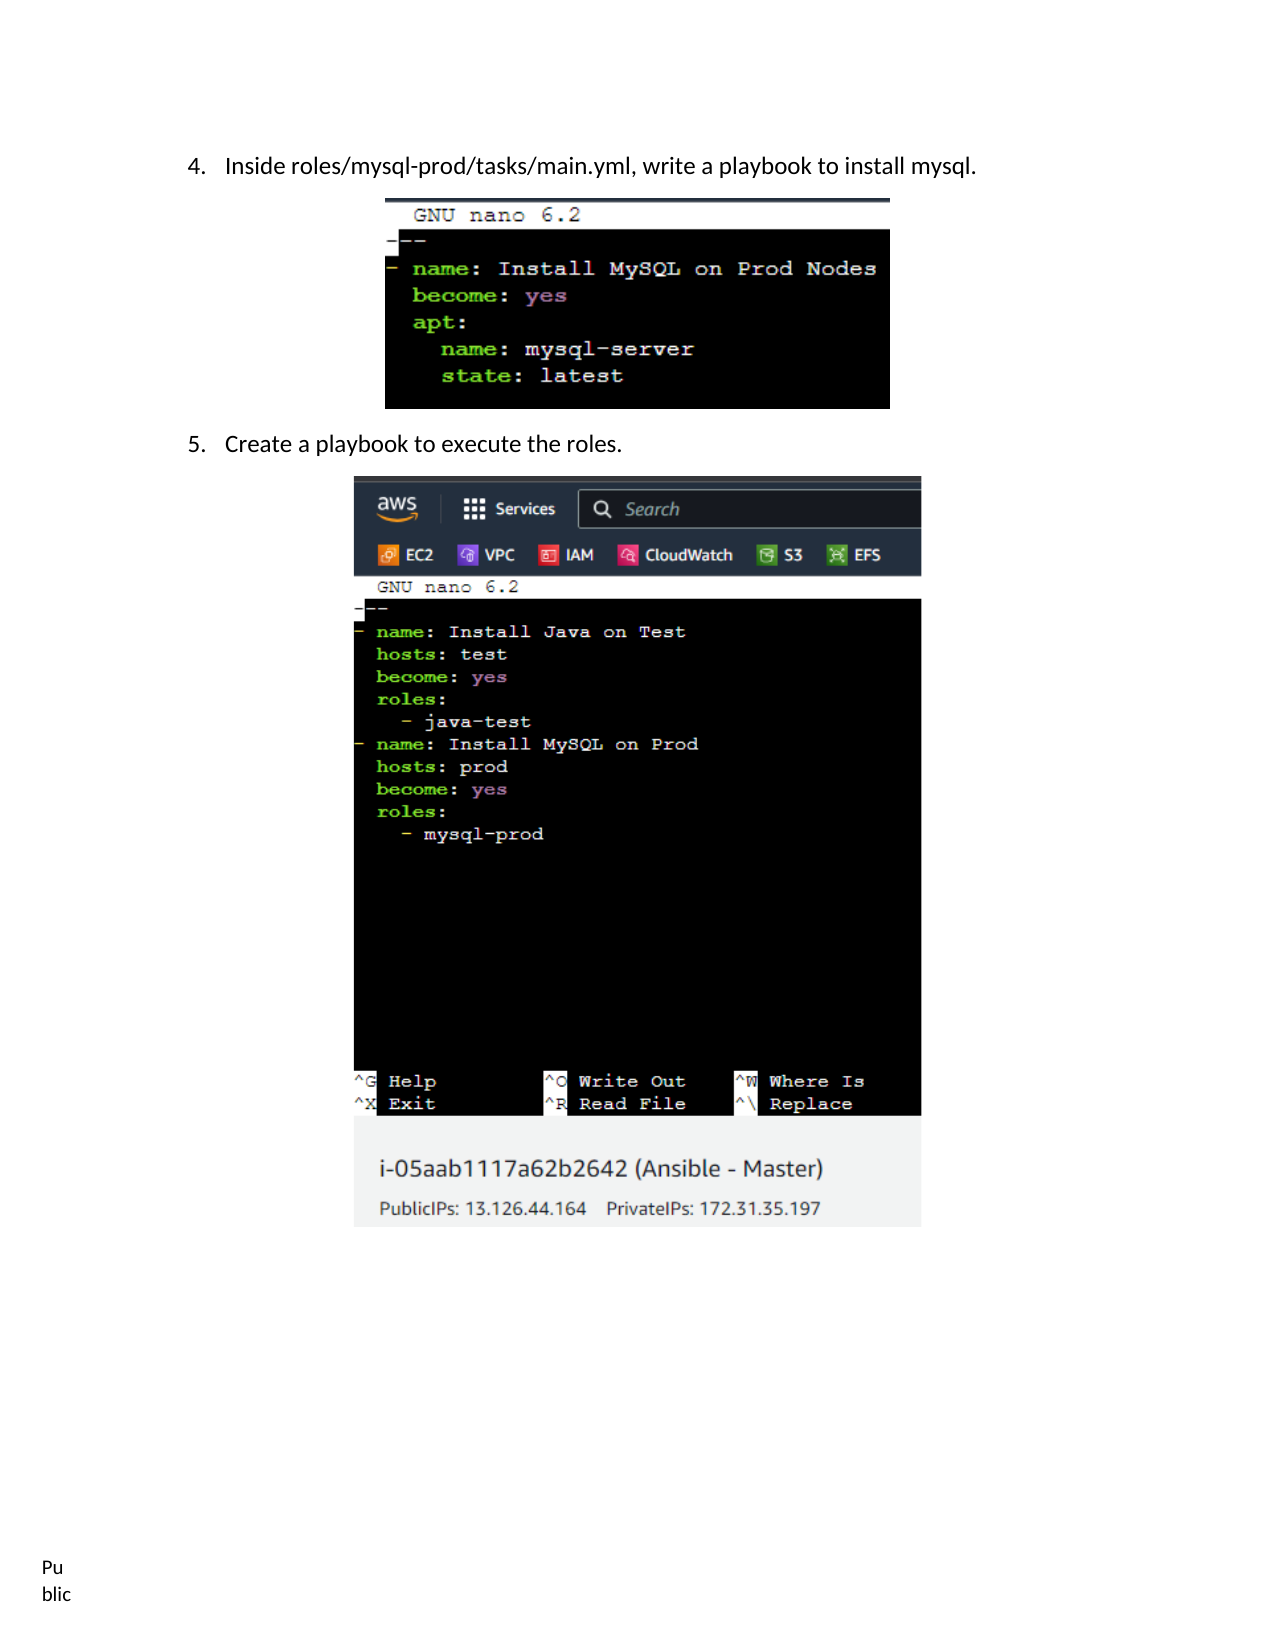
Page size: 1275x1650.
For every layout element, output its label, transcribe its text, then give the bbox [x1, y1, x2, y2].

picture [353, 476, 922, 1227]
list Inside roles/mysql-prod/tasks/main.yml, write a playbook to install mysql. [187, 150, 1125, 181]
picture [385, 198, 890, 409]
list Create a playbook to execute the roles. [187, 428, 1125, 458]
